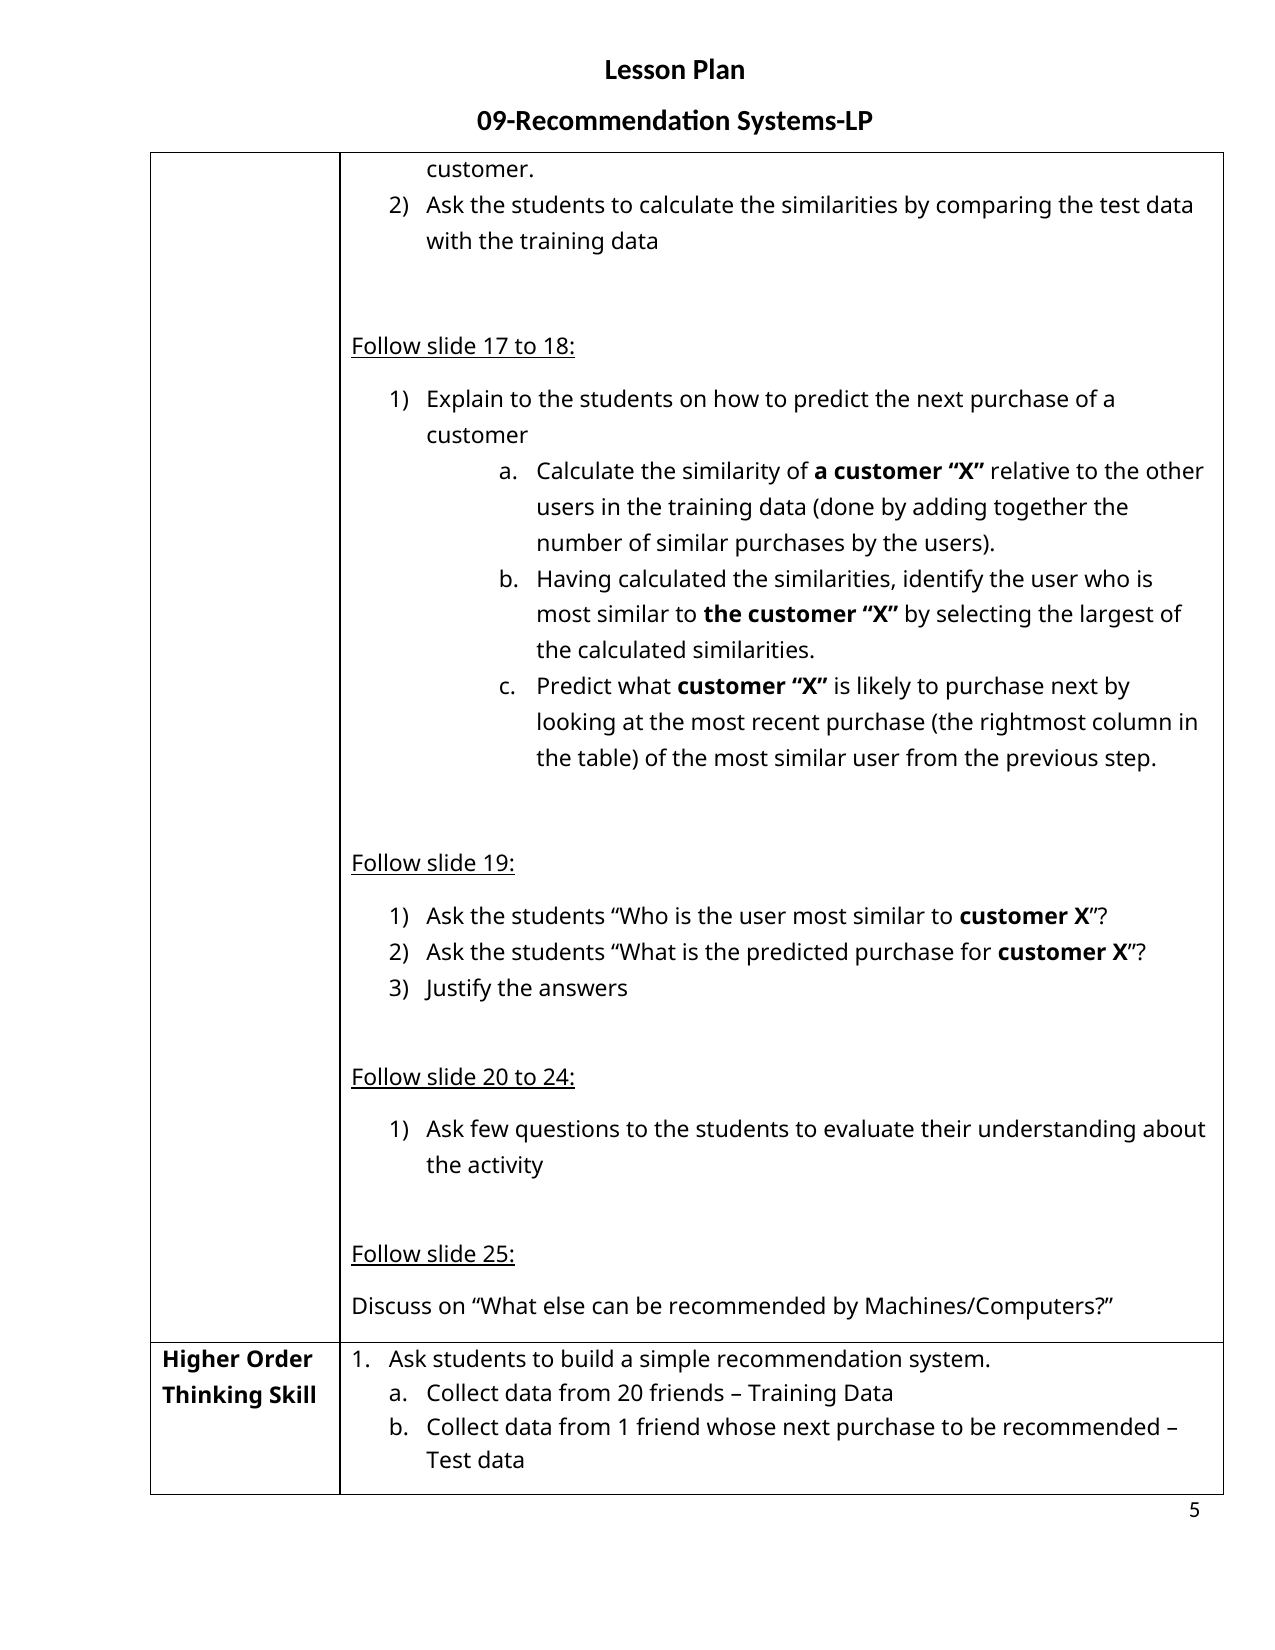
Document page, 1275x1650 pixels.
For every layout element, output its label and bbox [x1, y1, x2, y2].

table_cell [151, 153, 339, 1342]
table_cell [151, 1343, 339, 1494]
table_cell [341, 1343, 1223, 1494]
table_cell [341, 153, 1223, 1342]
